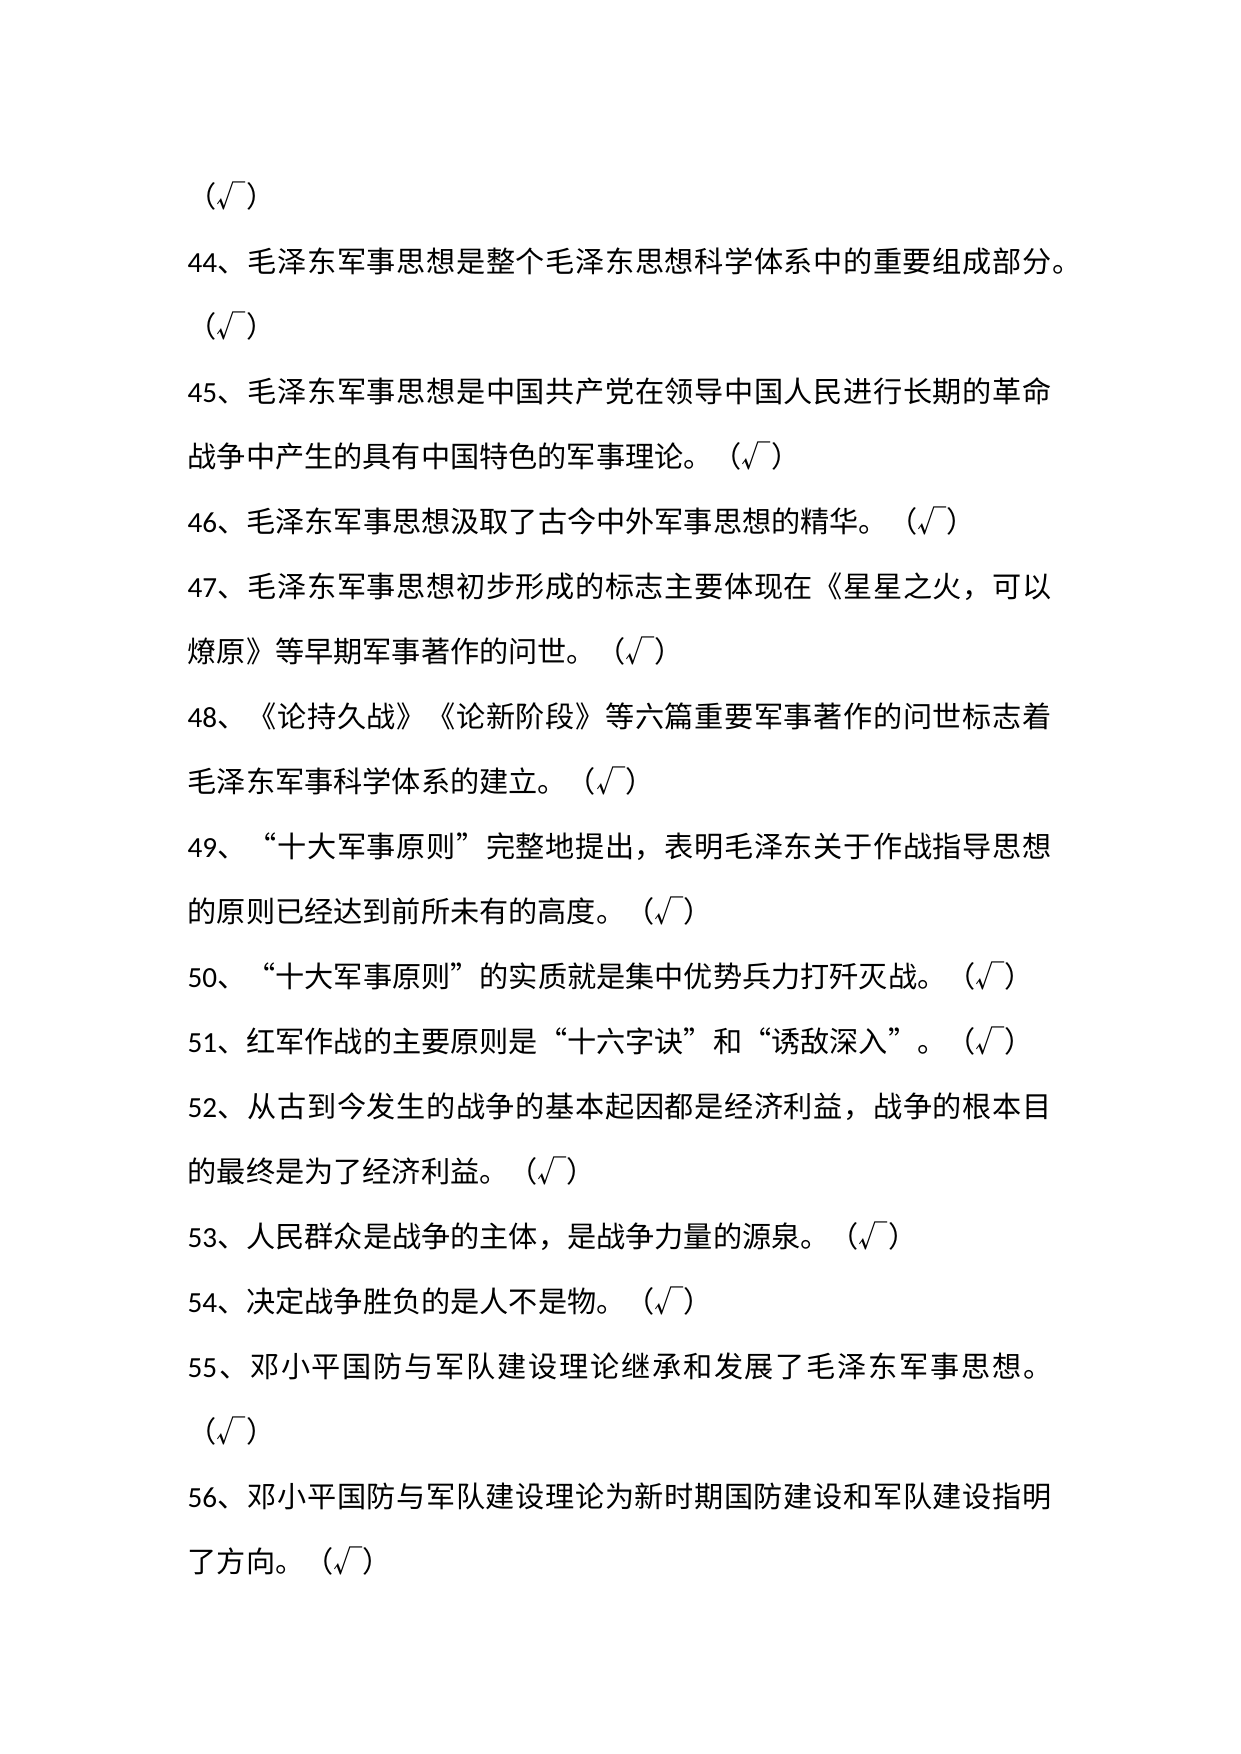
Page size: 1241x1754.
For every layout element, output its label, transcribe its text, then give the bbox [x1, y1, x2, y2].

text 53、人民群众是战争的主体，是战争力量的源泉。（√） [187, 1202, 1053, 1267]
text 46、毛泽东军事思想汲取了古今中外军事思想的精华。（√） [187, 487, 1053, 552]
text 47、毛泽东军事思想初步形成的标志主要体现在《星星之火，可以燎原》等早期军事著作的问世。（√） [187, 552, 1053, 682]
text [187, 162, 1053, 227]
text 55、邓小平国防与军队建设理论继承和发展了毛泽东军事思想。（√） [187, 1332, 1053, 1462]
text 49、“十大军事原则”完整地提出，表明毛泽东关于作战指导思想的原则已经达到前所未有的高度。（√） [187, 812, 1053, 942]
text 45、毛泽东军事思想是中国共产党在领导中国人民进行长期的革命战争中产生的具有中国特色的军事理论。（√） [187, 357, 1053, 487]
text 44、毛泽东军事思想是整个毛泽东思想科学体系中的重要组成部分。（√） [187, 227, 1053, 357]
text 51、红军作战的主要原则是“十六字诀”和“诱敌深入”。（√） [187, 1007, 1053, 1072]
text 48、《论持久战》《论新阶段》等六篇重要军事著作的问世标志着毛泽东军事科学体系的建立。（√） [187, 682, 1053, 812]
text 54、决定战争胜负的是人不是物。（√） [187, 1267, 1053, 1332]
text 56、邓小平国防与军队建设理论为新时期国防建设和军队建设指明了方向。（√） [187, 1462, 1053, 1592]
text 52、从古到今发生的战争的基本起因都是经济利益，战争的根本目的最终是为了经济利益。（√） [187, 1072, 1053, 1202]
text 50、“十大军事原则”的实质就是集中优势兵力打歼灭战。（√） [187, 942, 1053, 1007]
